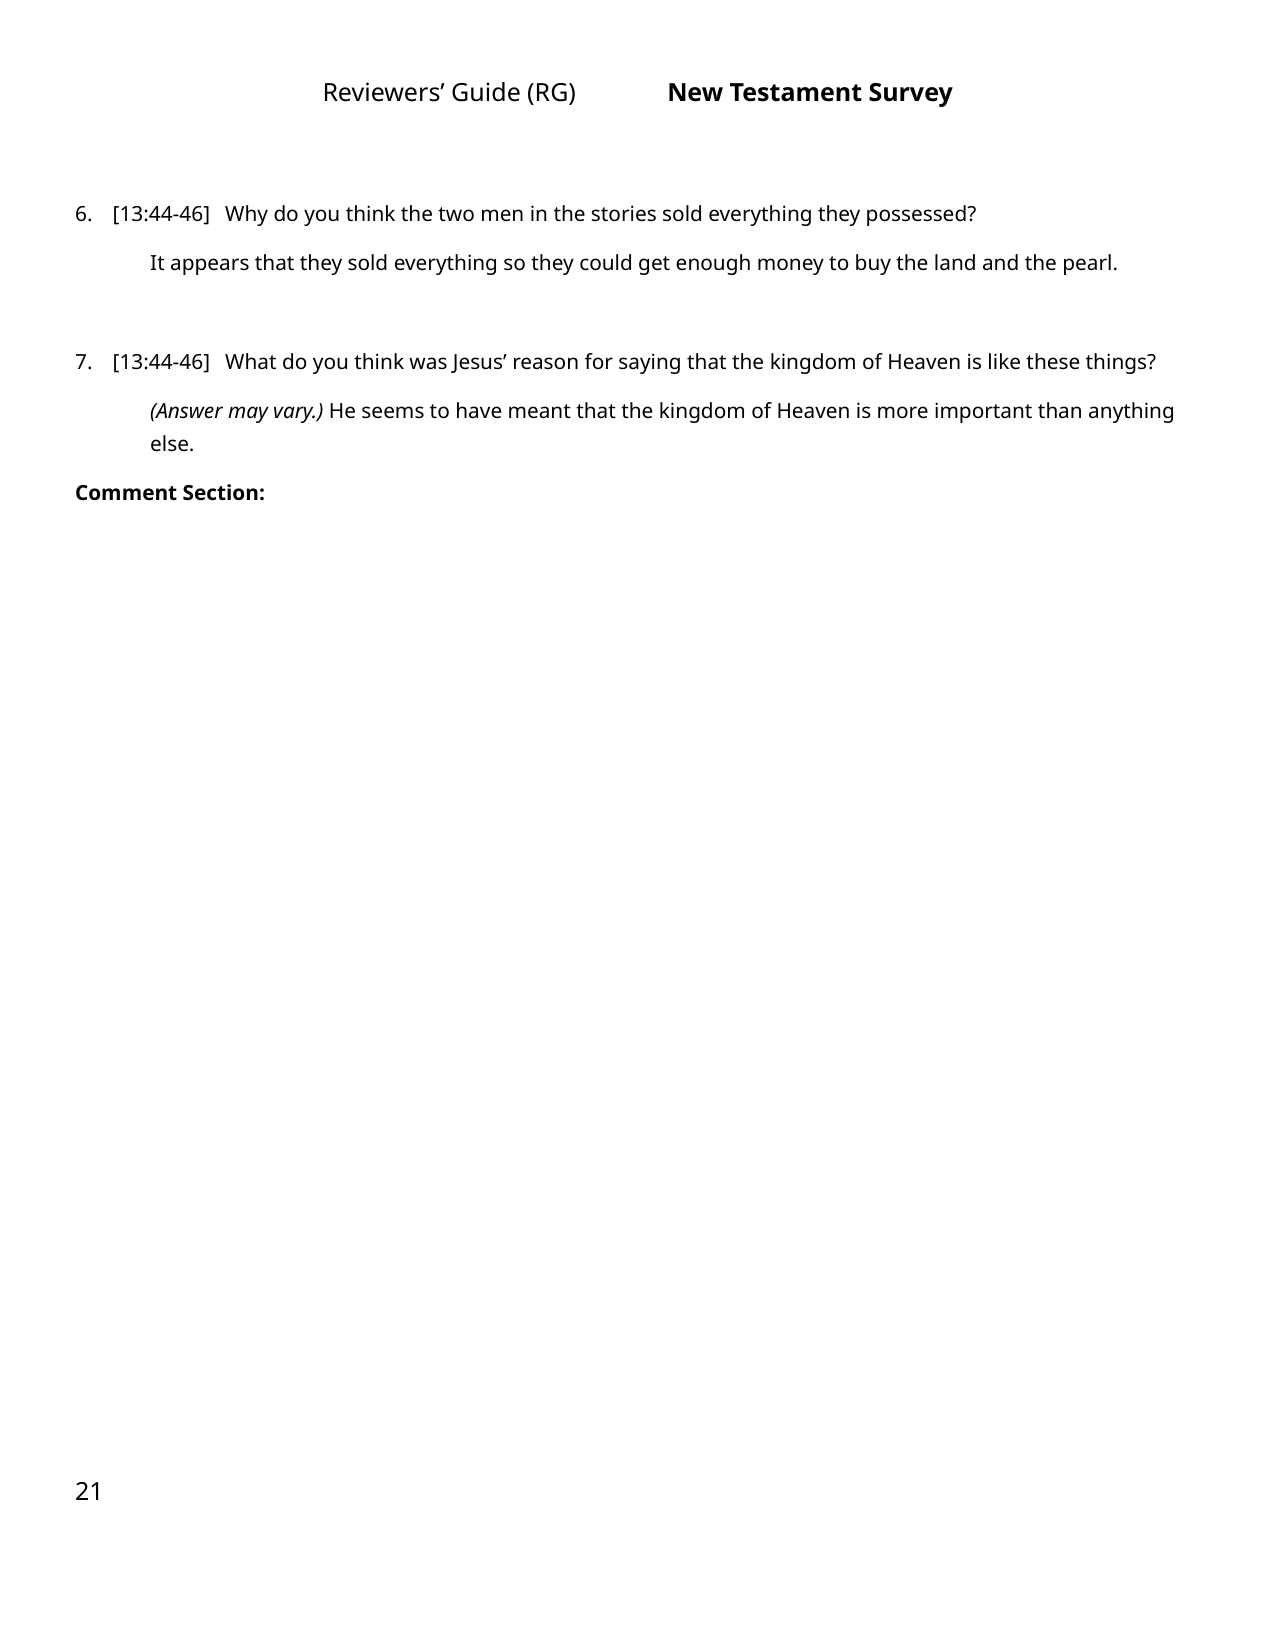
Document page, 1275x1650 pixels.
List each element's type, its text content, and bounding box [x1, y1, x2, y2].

list [13:44-46] Why do you think the two men in the stories sold everything they possessed? [75, 199, 1200, 228]
list [13:44-46] What do you think was Jesus’ reason for saying that the kingdom of Heaven is like these things? [75, 347, 1200, 376]
text It appears that they sold everything so they could get enough money to buy the land and the pearl. [150, 248, 1200, 277]
text Comment Section: [75, 478, 1200, 507]
text (Answer may vary.) He seems to have meant that the kingdom of Heaven is more important than anything else. [150, 396, 1200, 457]
